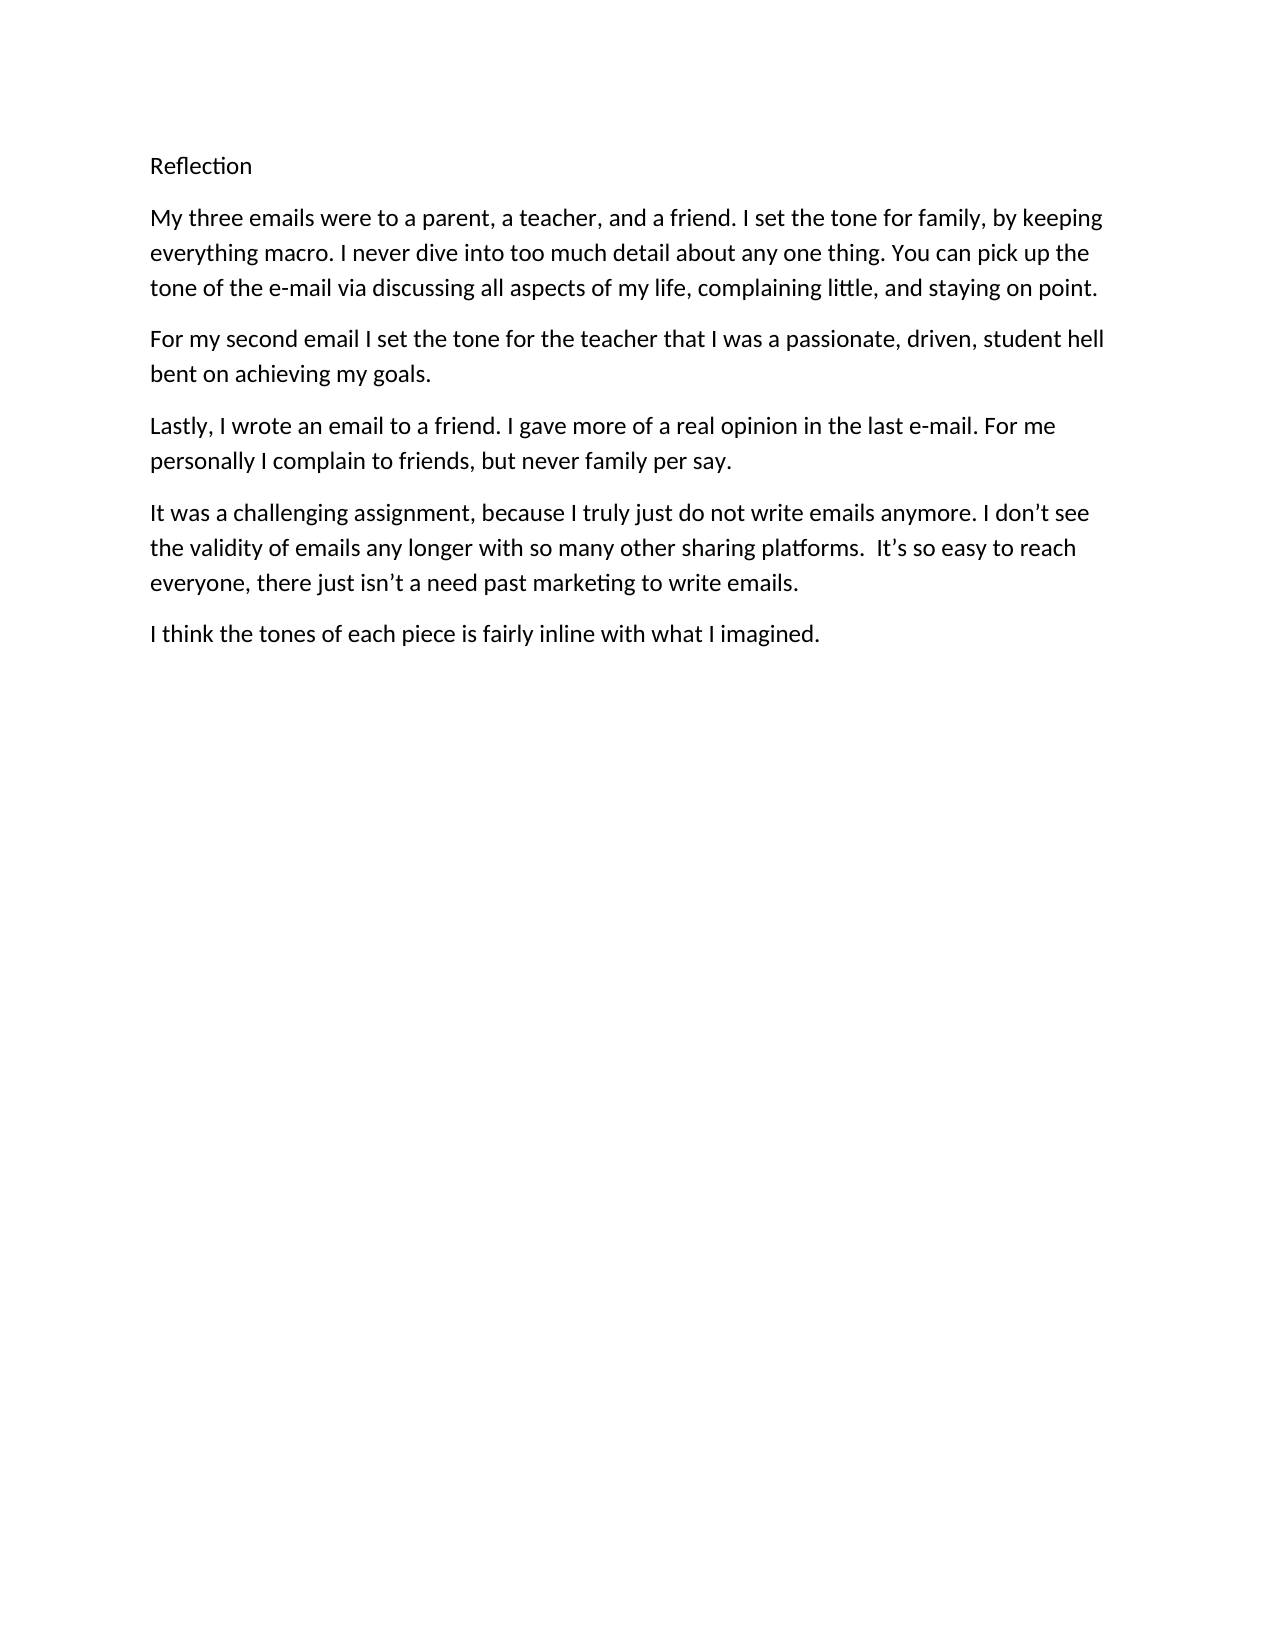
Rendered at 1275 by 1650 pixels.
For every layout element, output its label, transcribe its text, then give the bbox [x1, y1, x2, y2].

text My three emails were to a parent, a teacher, and a friend. I set the tone for family, by keeping everything macro. I never dive into too much detail about any one thing. You can pick up the tone of the e-mail via discussing all aspects of my life, complaining little, and staying on point. [150, 202, 1125, 302]
text Lastly, I wrote an email to a friend. I gave more of a real opinion in the last e-mail. For me personally I complain to friends, but never family per say. [150, 410, 1125, 476]
text Reflection [150, 150, 1125, 181]
text I think the tones of each piece is fairly inline with what I imagined. [150, 618, 1125, 649]
text For my second email I set the tone for the teacher that I was a passionate, driven, student hell bent on achieving my goals. [150, 323, 1125, 389]
text It was a challenging assignment, because I truly just do not write emails anymore. I don’t see the validity of emails any longer with so many other sharing platforms. It’s so easy to reach everyone, there just isn’t a need past marketing to write emails. [150, 497, 1125, 597]
